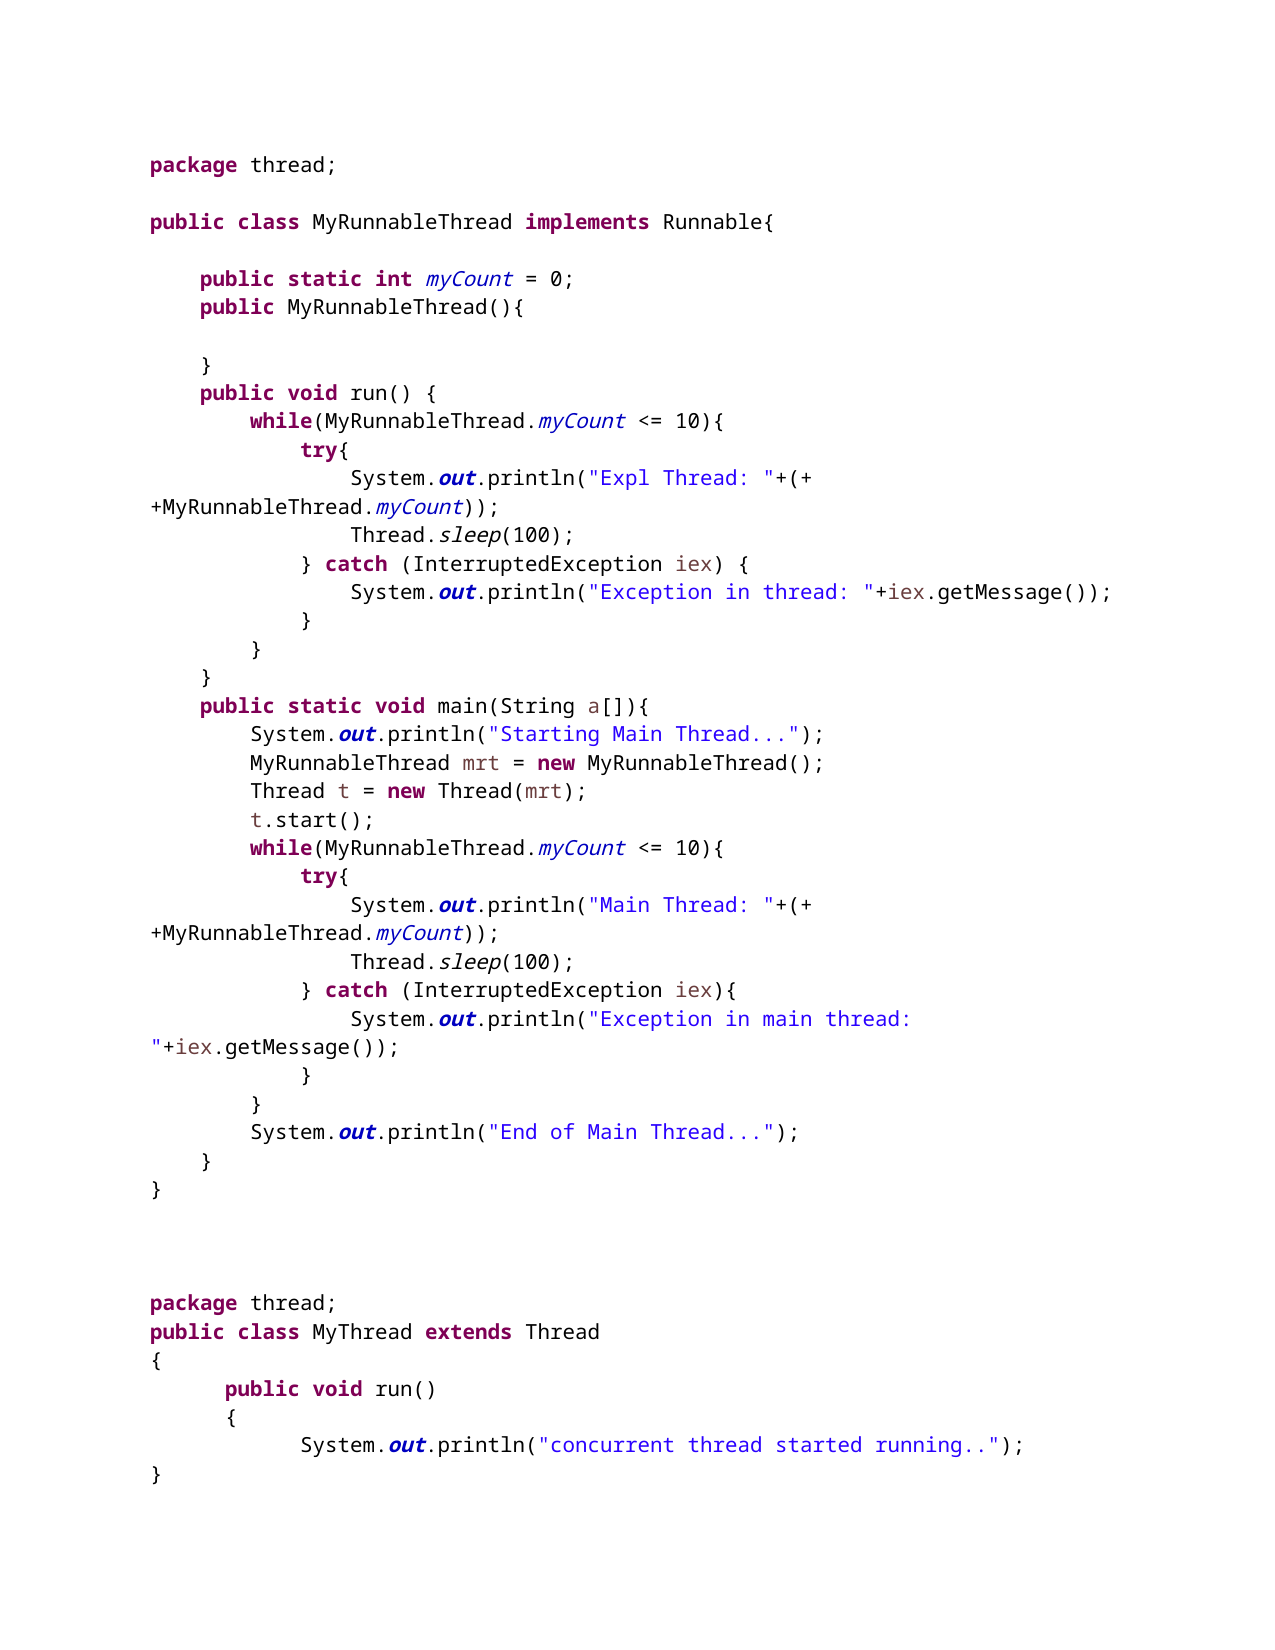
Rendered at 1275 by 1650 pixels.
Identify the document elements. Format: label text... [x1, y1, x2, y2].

text System.out.println("Main Thread: "+(++MyRunnableThread.myCount)); [150, 890, 1125, 947]
text } [150, 1089, 1125, 1117]
text } [150, 1459, 1125, 1487]
text System.out.println("Exception in thread: "+iex.getMessage()); [150, 577, 1125, 606]
text public void run() [150, 1374, 1125, 1402]
text public MyRunnableThread(){ [150, 292, 1125, 321]
text { [150, 1345, 1125, 1374]
text MyRunnableThread mrt = new MyRunnableThread(); [150, 748, 1125, 776]
text } [150, 1061, 1125, 1089]
text } [150, 350, 1125, 378]
text } [150, 634, 1125, 662]
text while(MyRunnableThread.myCount <= 10){ [150, 407, 1125, 435]
text public class MyThread extends Thread [150, 1317, 1125, 1345]
text { [150, 1402, 1125, 1431]
text } catch (InterruptedException iex) { [150, 549, 1125, 577]
text try{ [150, 435, 1125, 463]
text System.out.println("End of Main Thread..."); [150, 1117, 1125, 1146]
text System.out.println("Expl Thread: "+(++MyRunnableThread.myCount)); [150, 463, 1125, 520]
text } [150, 606, 1125, 634]
text public void run() { [150, 378, 1125, 407]
text try{ [150, 862, 1125, 890]
text while(MyRunnableThread.myCount <= 10){ [150, 833, 1125, 862]
text public class MyRunnableThread implements Runnable{ [150, 207, 1125, 235]
text package thread; [150, 150, 1125, 178]
text } catch (InterruptedException iex){ [150, 975, 1125, 1004]
text public static void main(String a[]){ [150, 691, 1125, 719]
text public static int myCount = 0; [150, 264, 1125, 292]
text package thread; [150, 1288, 1125, 1317]
text } [150, 1174, 1125, 1203]
text Thread t = new Thread(mrt); [150, 776, 1125, 805]
text Thread.sleep(100); [150, 520, 1125, 549]
text System.out.println("Starting Main Thread..."); [150, 719, 1125, 748]
text Thread.sleep(100); [150, 947, 1125, 975]
text } [150, 662, 1125, 691]
text System.out.println("Exception in main thread: "+iex.getMessage()); [150, 1004, 1125, 1061]
text System.out.println("concurrent thread started running.."); [150, 1431, 1125, 1459]
text } [150, 1146, 1125, 1174]
text t.start(); [150, 805, 1125, 833]
